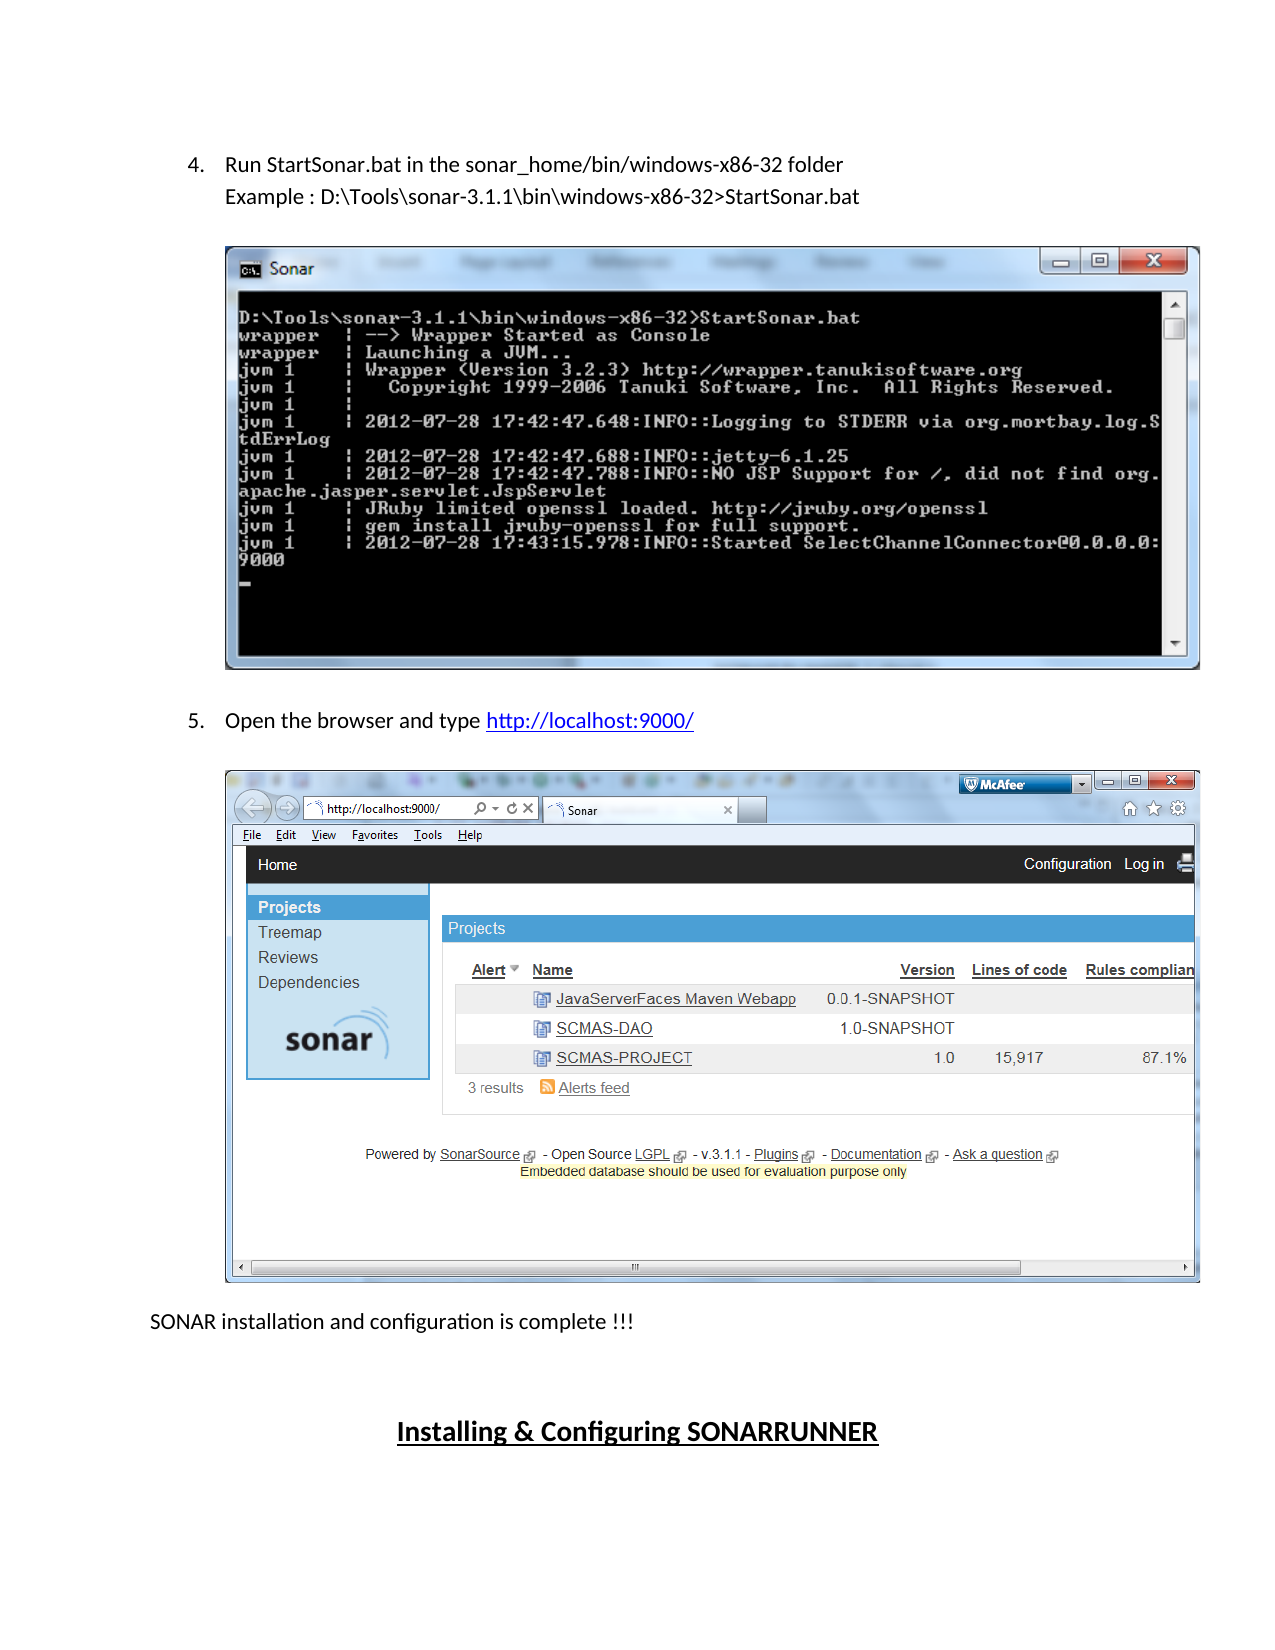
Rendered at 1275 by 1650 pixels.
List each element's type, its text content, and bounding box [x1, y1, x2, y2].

list Example : D:\Tools\sonar-3.1.1\bin\windows-x86-32>StartSonar.bat [225, 182, 1125, 210]
list Run StartSonar.bat in the sonar_home/bin/windows-x86-32 folder [187, 150, 1125, 178]
list Open the browser and type http://localhost:9000/ [187, 706, 1125, 734]
text Installing & Configuring SONARRUNNER [150, 1413, 1125, 1449]
picture [225, 770, 1200, 1283]
picture [225, 246, 1200, 670]
text SONAR installation and configuration is complete !!! [150, 1307, 1125, 1335]
